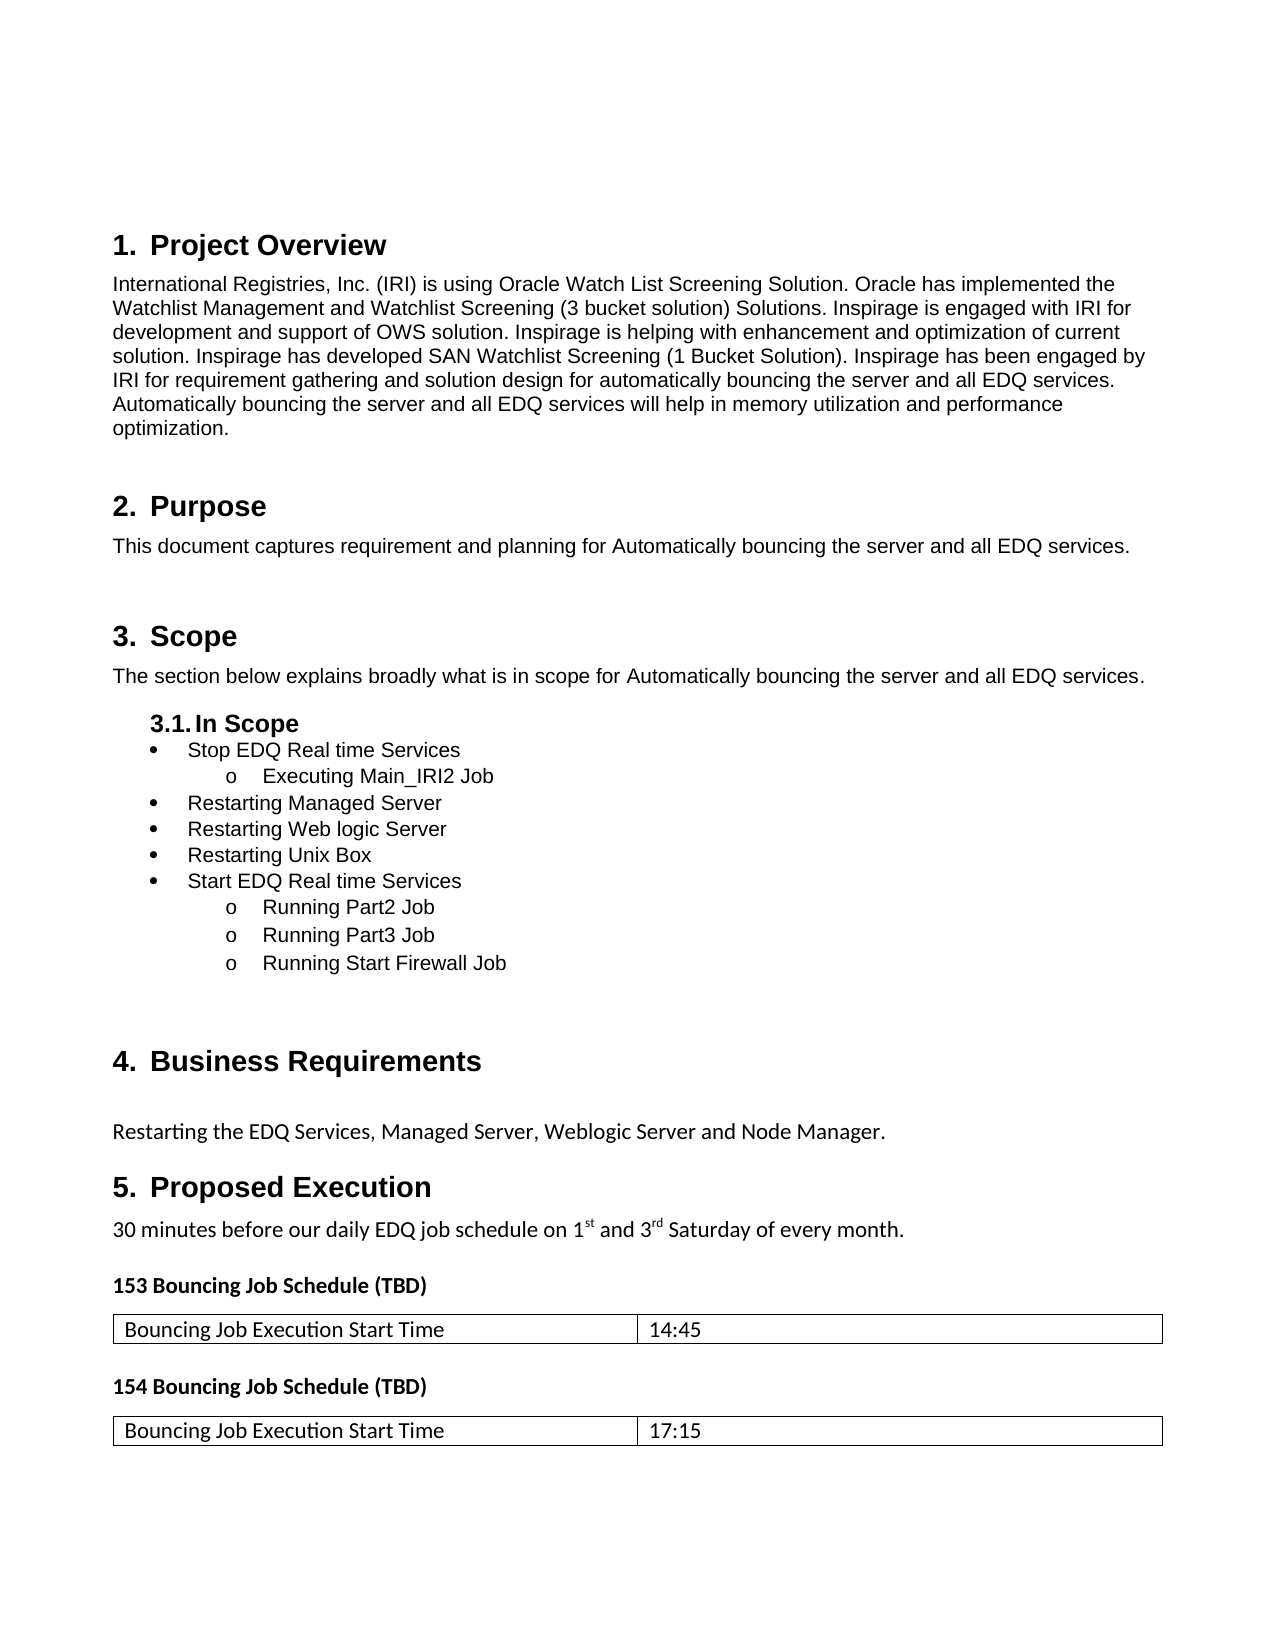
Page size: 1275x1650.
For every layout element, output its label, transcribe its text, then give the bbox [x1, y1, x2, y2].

table_header 17:15 [638, 1417, 1162, 1444]
subtitle Proposed Execution [112, 1170, 1162, 1203]
text The section below explains broadly what is in scope for Automatically bouncing the server and all EDQ services. [112, 664, 1162, 688]
subtitle Business Requirements [112, 1044, 1162, 1078]
subtitle Purpose [112, 489, 1162, 522]
list Running Part2 Job [225, 895, 1162, 921]
table_header Bouncing Job Execution Start Time [114, 1417, 637, 1444]
list Running Start Firewall Job [225, 951, 1162, 976]
text This document captures requirement and planning for Automatically bouncing the server and all EDQ services. [112, 534, 1162, 558]
list Restarting Web logic Server [150, 817, 1162, 841]
text 154 Bouncing Job Schedule (TBD) [112, 1372, 1162, 1400]
list Restarting Managed Server [150, 791, 1162, 815]
list Running Part3 Job [225, 923, 1162, 949]
table_header Bouncing Job Execution Start Time [114, 1315, 637, 1343]
text International Registries, Inc. (IRI) is using Oracle Watch List Screening Solution. Oracle has implemented the Watchlist Management and Watchlist Screening (3 bucket solution) Solutions. Inspirage is engaged with IRI for development and support of OWS solution. Inspirage is helping with enhancement and optimization of current solution. Inspirage has developed SAN Watchlist Screening (1 Bucket Solution). Inspirage has been engaged by IRI for requirement gathering and solution design for automatically bouncing the server and all EDQ services. Automatically bouncing the server and all EDQ services will help in memory utilization and performance optimization. [112, 272, 1162, 440]
table_header 14:45 [638, 1315, 1162, 1343]
text 153 Bouncing Job Schedule (TBD) [112, 1271, 1162, 1299]
subtitle Project Overview [112, 227, 1162, 261]
text Restarting the EDQ Services, Managed Server, Weblogic Server and Node Manager. [112, 1117, 1162, 1145]
list Restarting Unix Box [150, 843, 1162, 867]
text 30 minutes before our daily EDQ job schedule on 1st and 3rd Saturday of every month. [112, 1215, 1162, 1243]
list Start EDQ Real time Services [150, 869, 1162, 893]
list Stop EDQ Real time Services [150, 737, 1162, 762]
subtitle In Scope [150, 709, 1162, 737]
subtitle Scope [112, 619, 1162, 653]
list Executing Main_IRI2 Job [225, 763, 1162, 789]
